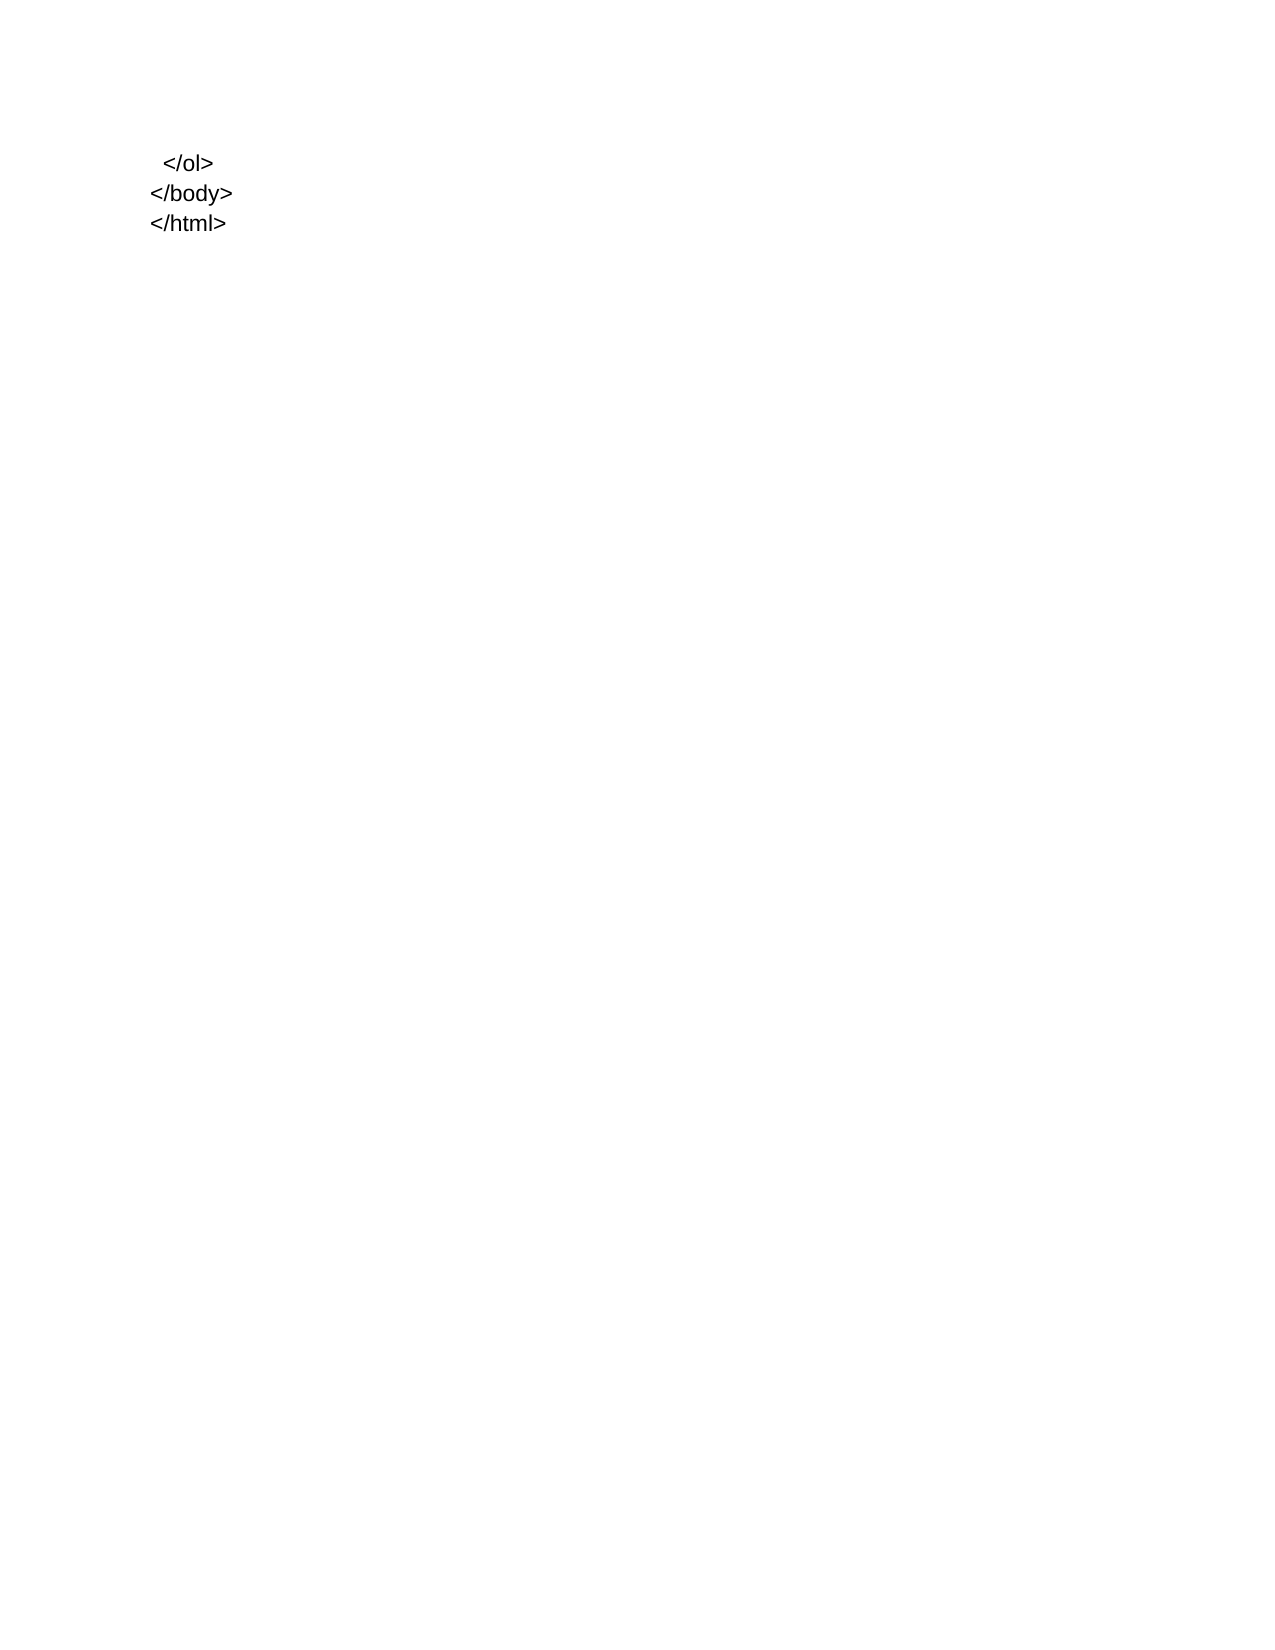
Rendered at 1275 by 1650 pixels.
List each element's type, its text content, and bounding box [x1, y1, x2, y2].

text </html> [150, 210, 1125, 237]
text </body> [150, 180, 1125, 207]
text </ol> [150, 150, 1125, 176]
